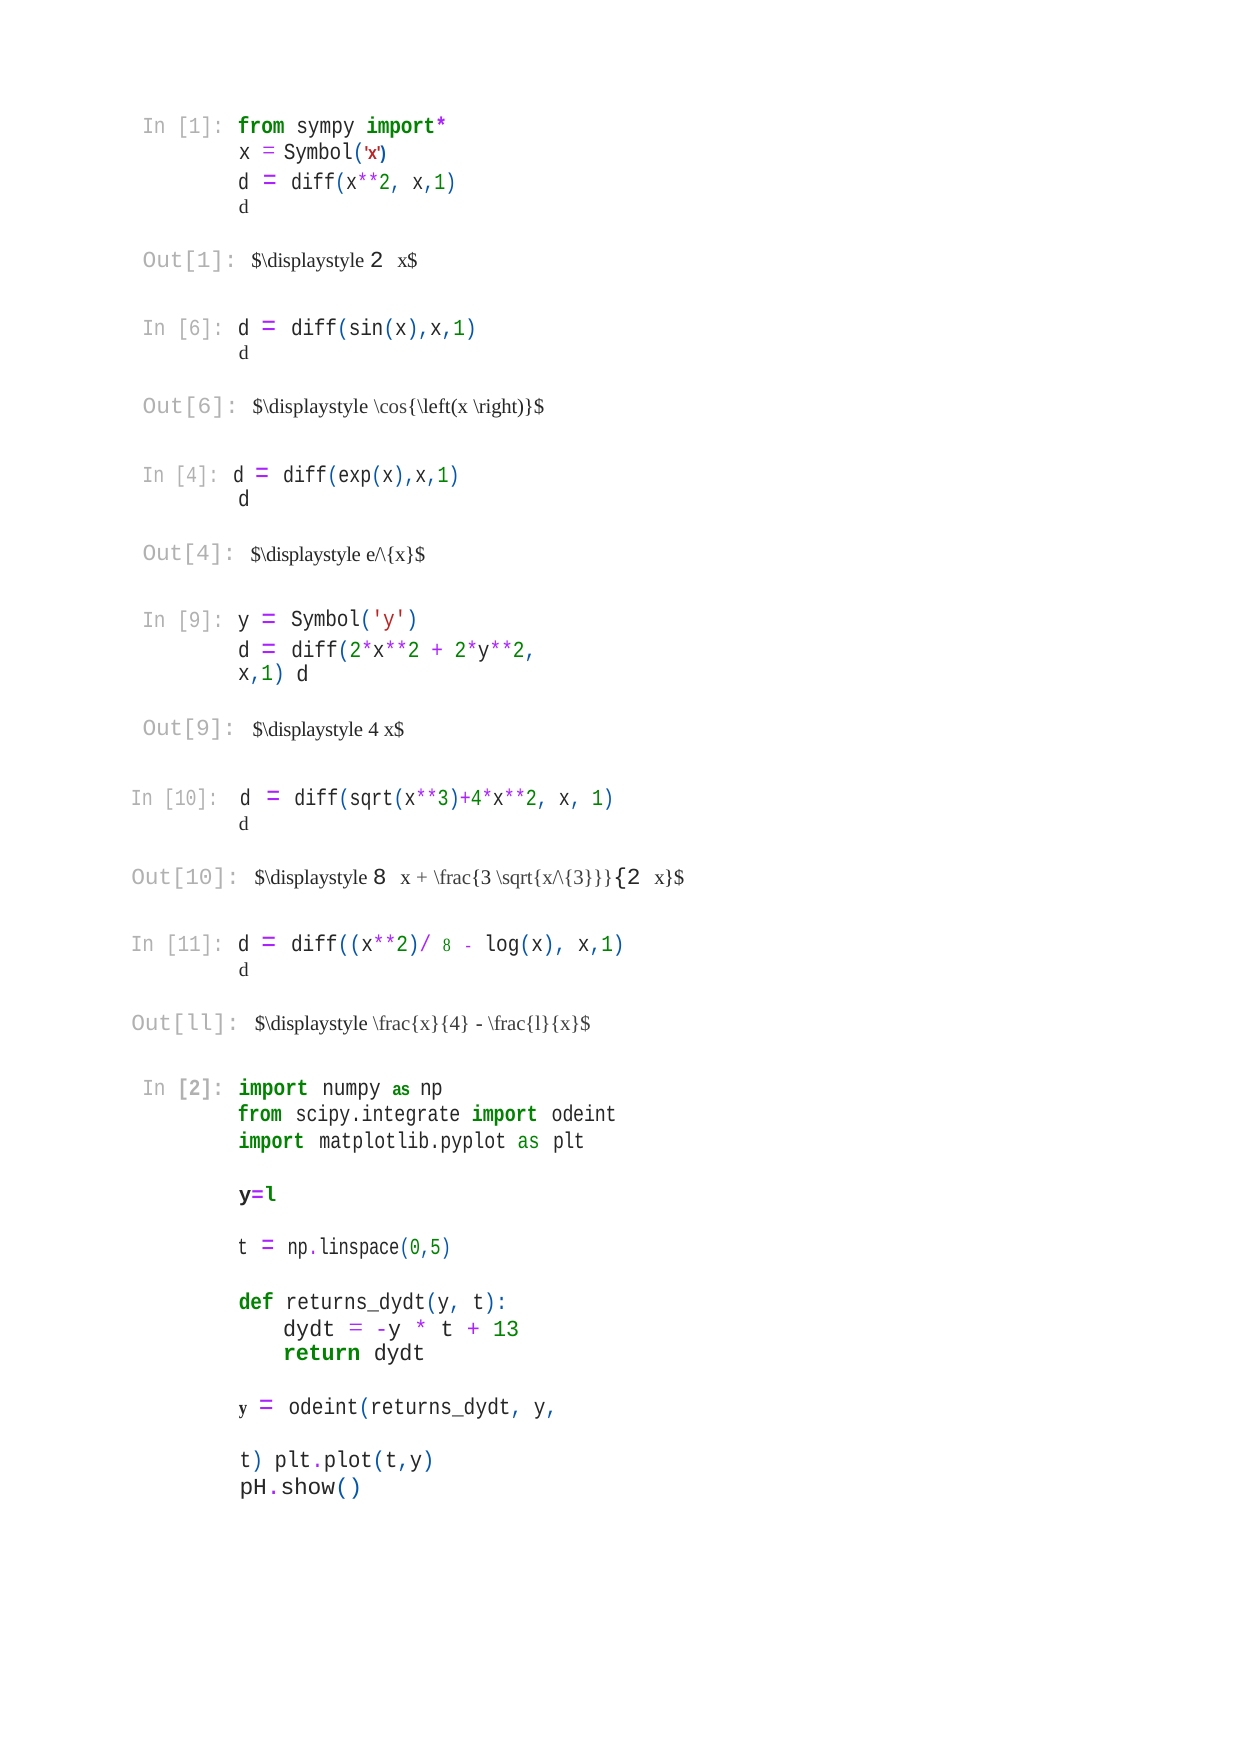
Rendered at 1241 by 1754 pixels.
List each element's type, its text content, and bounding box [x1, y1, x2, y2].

text from scipy.integrate import odeint [238, 1102, 1194, 1128]
text d [239, 958, 1194, 981]
text def returns_dydt(y, t): dydt = -y * t + 13 return dydt [238, 1290, 527, 1367]
text pH.show() [239, 1476, 1194, 1501]
text d [239, 196, 1194, 218]
text y=l [239, 1184, 1194, 1208]
text In [2]: import numpy as np [142, 1076, 1194, 1102]
text y = odeint(returns_dydt, y, t) plt.plot(t,y) [238, 1372, 592, 1474]
text In [6]: d = diff(sin(x),x,1) [142, 309, 1194, 342]
text d = diff(x**2, x,1) [238, 165, 1194, 196]
text Out[9]: $\displaystyle 4 x$ [142, 716, 1194, 743]
text x = Symbol('x') [239, 138, 1194, 165]
text In [4]: d = diff(exp(x),x,1) d [142, 457, 466, 513]
text Out[ll]: $\displaystyle \frac{x}{4} - \frac{l}{x}$ [131, 1011, 1194, 1037]
text Out[4]: $\displaystyle e/\{x}$ [142, 541, 1194, 568]
text d = diff(2*x**2 + 2*y**2, x,1) d [238, 634, 587, 689]
text Out[1]: $\displaystyle 2 x$ [142, 248, 1194, 275]
text import matplotlib.pyplot as plt [238, 1129, 1194, 1155]
text t = np.linspace(0,5) [237, 1231, 1194, 1263]
text In [1]: from sympy import* [142, 114, 1194, 138]
text d [239, 342, 1194, 364]
text In [10]: d = diff(sqrt(x**3)+4*x**2, x, 1) [131, 779, 1194, 812]
text In [11]: d = diff((x**2)/ 8 - log(x), x,1) [131, 925, 1194, 958]
text d [239, 812, 1194, 834]
text Out[6]: $\displaystyle \cos{\left(x \right)}$ [142, 394, 1194, 421]
text In [9]: y = Symbol('y') [142, 605, 1194, 634]
text Out[10]: $\displaystyle 8 x + \frac{3 \sqrt{x/\{3}}}{2 x}$ [131, 865, 1194, 892]
